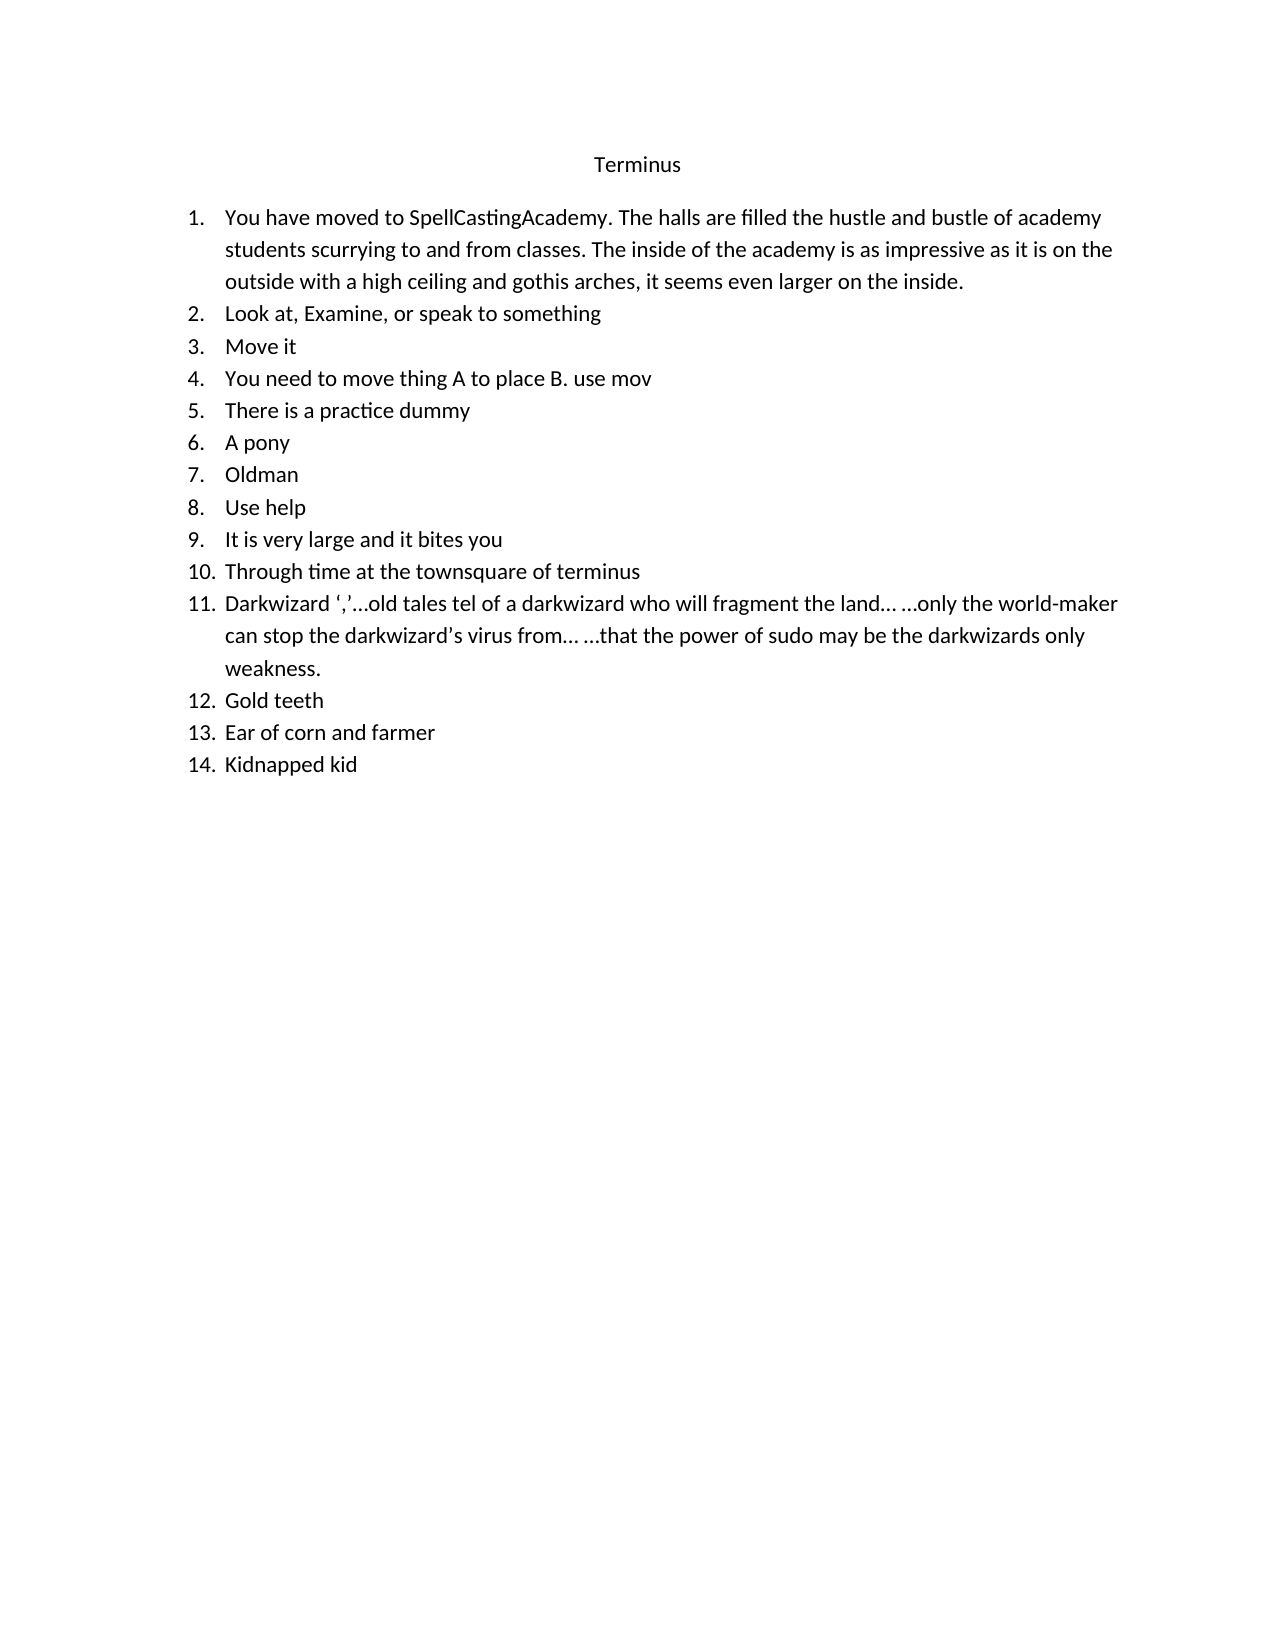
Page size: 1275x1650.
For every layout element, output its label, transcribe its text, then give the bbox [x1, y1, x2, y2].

list It is very large and it bites you [187, 525, 1125, 553]
list Oldman [187, 461, 1125, 488]
text Terminus [150, 150, 1125, 178]
list Use help [187, 493, 1125, 521]
list Gold teeth [187, 686, 1125, 714]
list Darkwizard ‘,’…old tales tel of a darkwizard who will fragment the land… …only the world-maker can stop the darkwizard’s virus from… …that the power of sudo may be the darkwizards only weakness. [187, 589, 1125, 682]
list Look at, Examine, or speak to something [187, 299, 1125, 328]
list Ear of corn and farmer [187, 718, 1125, 746]
list Kidnapped kid [187, 750, 1125, 778]
list You have moved to SpellCastingAcademy. The halls are filled the hustle and bustle of academy students scurrying to and from classes. The inside of the academy is as impressive as it is on the outside with a high ceiling and gothis arches, it seems even larger on the inside. [187, 203, 1125, 295]
list A pony [187, 428, 1125, 456]
list Through time at the townsquare of terminus [187, 557, 1125, 585]
list You need to move thing A to place B. use mov [187, 364, 1125, 392]
list There is a practice dummy [187, 396, 1125, 424]
list Move it [187, 332, 1125, 360]
